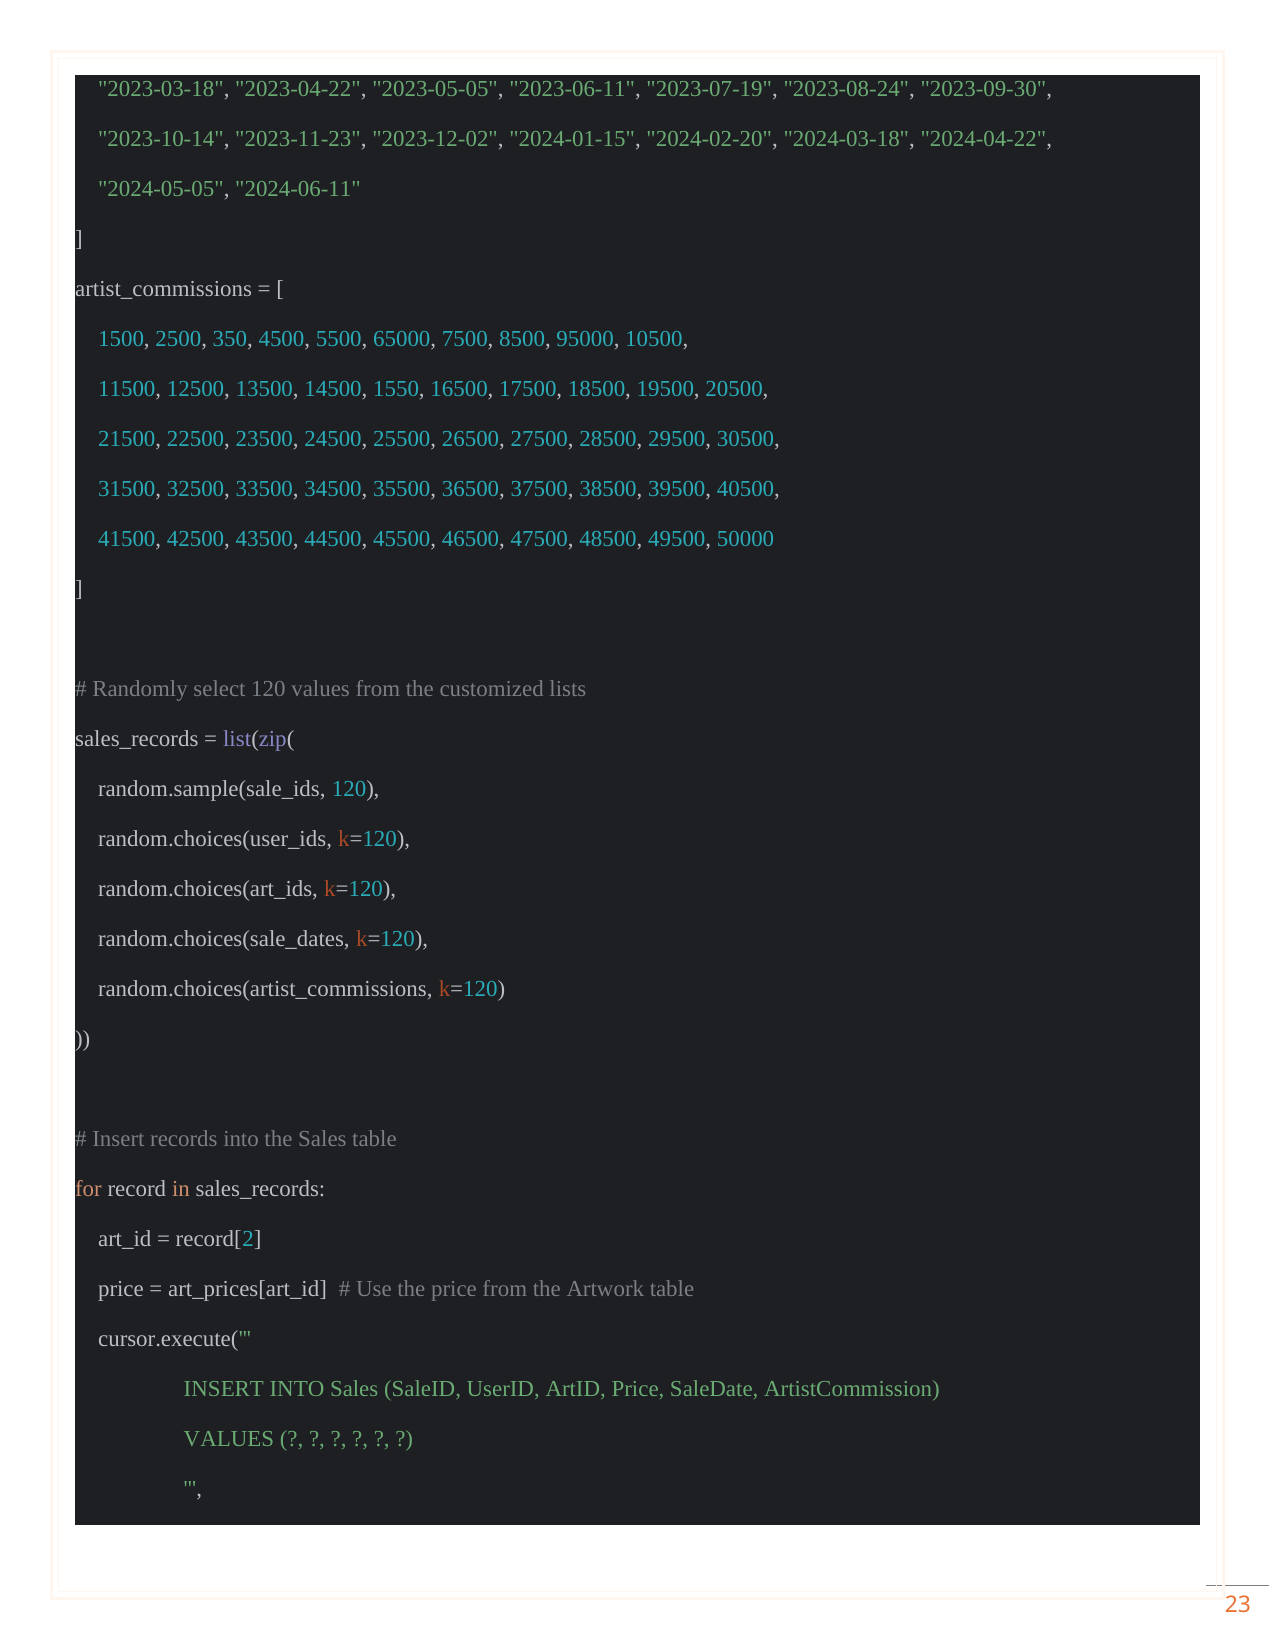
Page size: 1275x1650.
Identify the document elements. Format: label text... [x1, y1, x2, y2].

text 11500, 12500, 13500, 14500, 1550, 16500, 17500, 18500, 19500, 20500, [75, 375, 1200, 425]
text ''', [75, 1475, 1200, 1525]
text for record in sales_records: [75, 1175, 1200, 1225]
text VALUES (?, ?, ?, ?, ?, ?) [75, 1425, 1200, 1475]
text cursor.execute(''' [75, 1325, 1200, 1375]
text art_id = record[2] [75, 1225, 1200, 1275]
text 21500, 22500, 23500, 24500, 25500, 26500, 27500, 28500, 29500, 30500, [75, 425, 1200, 475]
text "2023-03-18", "2023-04-22", "2023-05-05", "2023-06-11", "2023-07-19", "2023-08-24", "2023-09-30", [75, 75, 1200, 125]
text ] [75, 575, 1200, 625]
text random.choices(user_ids, k=120), [75, 825, 1200, 875]
text # Randomly select 120 values from the customized lists [75, 675, 1200, 725]
text 41500, 42500, 43500, 44500, 45500, 46500, 47500, 48500, 49500, 50000 [75, 525, 1200, 575]
text INSERT INTO Sales (SaleID, UserID, ArtID, Price, SaleDate, ArtistCommission) [75, 1375, 1200, 1425]
text random.choices(artist_commissions, k=120) [75, 975, 1200, 1025]
text "2023-10-14", "2023-11-23", "2023-12-02", "2024-01-15", "2024-02-20", "2024-03-18", "2024-04-22", [75, 125, 1200, 175]
text ] [75, 225, 1200, 275]
text 31500, 32500, 33500, 34500, 35500, 36500, 37500, 38500, 39500, 40500, [75, 475, 1200, 525]
text random.choices(sale_dates, k=120), [75, 925, 1200, 975]
text price = art_prices[art_id] # Use the price from the Artwork table [75, 1275, 1200, 1325]
text # Insert records into the Sales table [75, 1125, 1200, 1175]
text )) [75, 1025, 1200, 1075]
text artist_commissions = [ [75, 275, 1200, 325]
text random.choices(art_ids, k=120), [75, 875, 1200, 925]
text random.sample(sale_ids, 120), [75, 775, 1200, 825]
text 1500, 2500, 350, 4500, 5500, 65000, 7500, 8500, 95000, 10500, [75, 325, 1200, 375]
text sales_records = list(zip( [75, 725, 1200, 775]
text "2024-05-05", "2024-06-11" [75, 175, 1200, 225]
